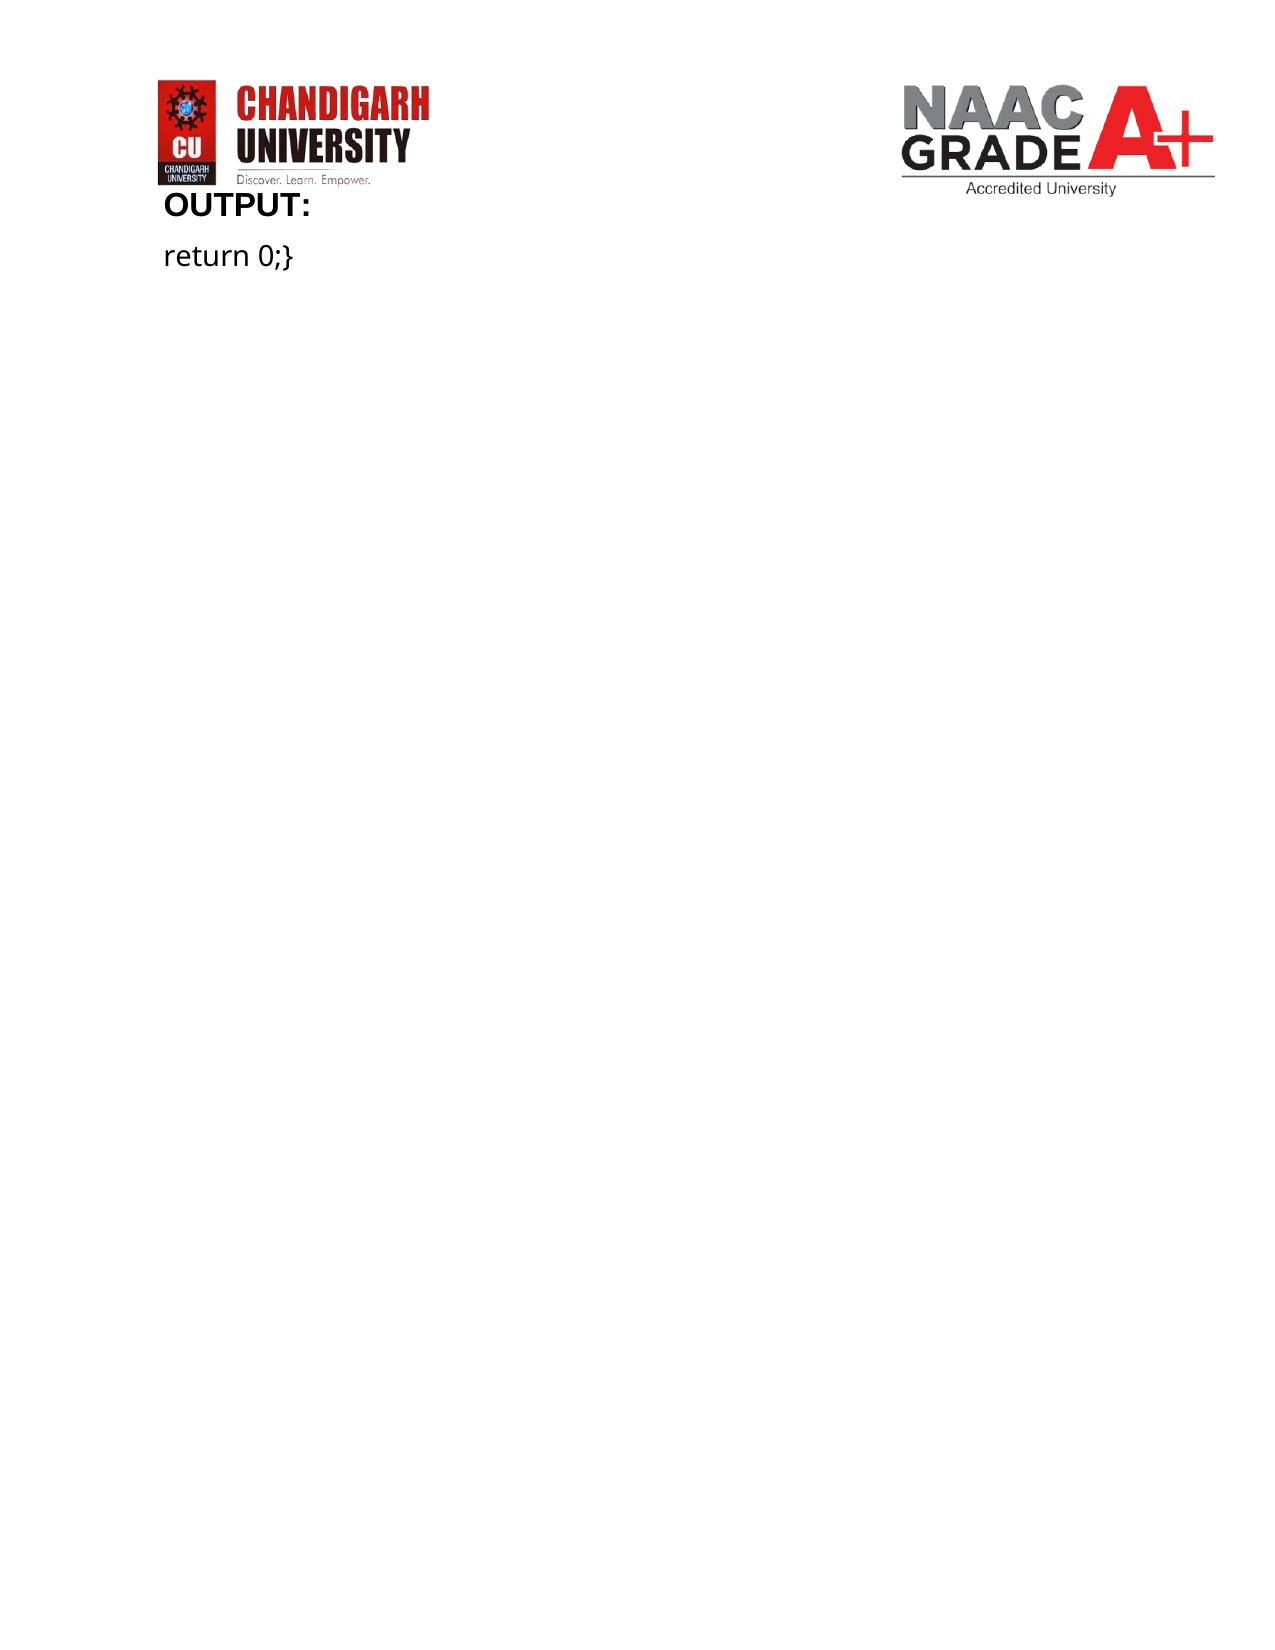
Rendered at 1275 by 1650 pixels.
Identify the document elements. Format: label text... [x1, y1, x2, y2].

picture [901, 84, 1215, 197]
text return 0;} [163, 235, 1239, 275]
picture [150, 79, 435, 196]
